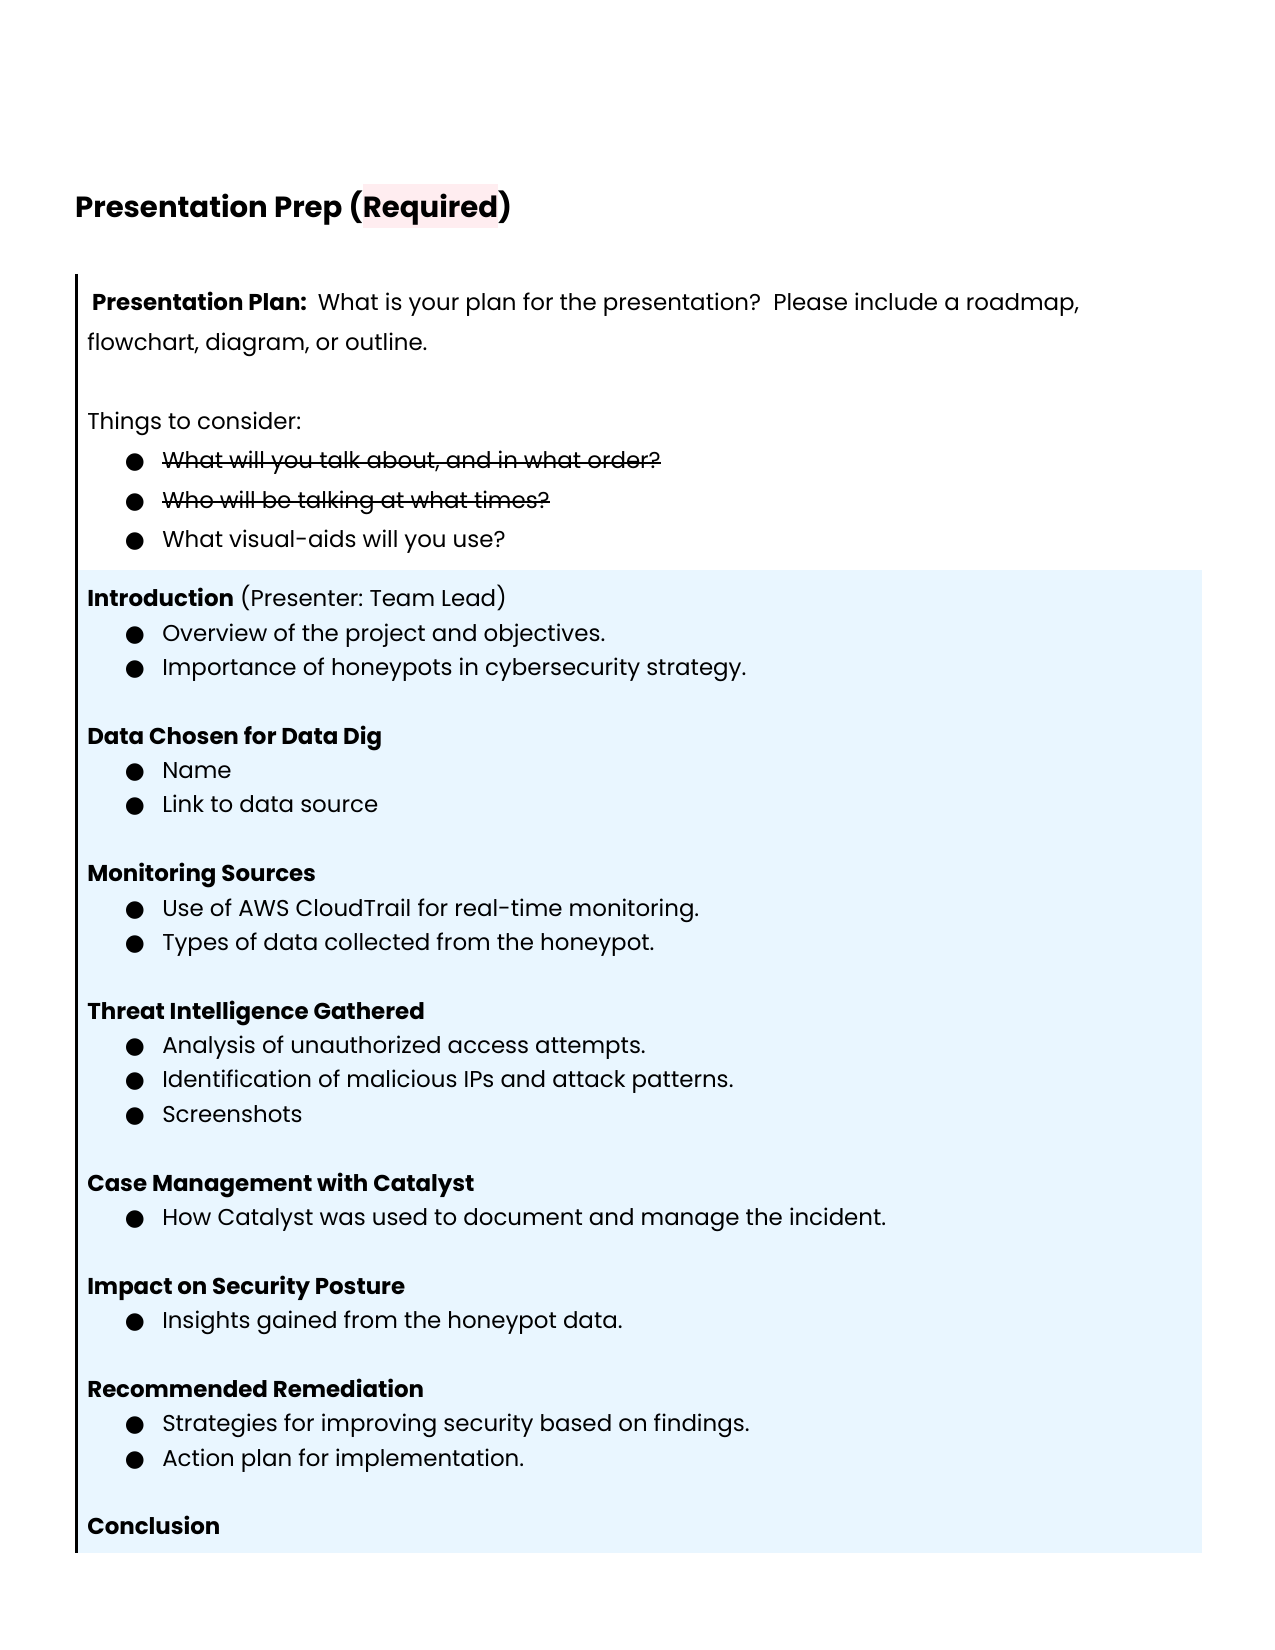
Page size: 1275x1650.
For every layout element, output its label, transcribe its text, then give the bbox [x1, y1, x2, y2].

table_cell Introduction (Presenter: Team Lead) Overview of the project and objectives. Importance of honeypots in cybersecurity strategy. Data Chosen for Data Dig Name Link to data source Monitoring Sources Use of AWS CloudTrail for real-time monitoring. Types of data collected from the honeypot. Threat Intelligence Gathered Analysis of unauthorized access attempts. Identification of malicious IPs and attack patterns. Screenshots Case Management with Catalyst How Catalyst was used to document and manage the incident. Impact on Security Posture Insights gained from the honeypot data. Recommended Remediation Strategies for improving security based on findings. Action plan for implementation. Conclusion [78, 570, 1202, 1553]
table_header Presentation Plan: What is your plan for the presentation? Please include a roadmap, flowchart, diagram, or outline. Things to consider: What will you talk about, and in what order? Who will be talking at what times? What visual-aids will you use? [78, 274, 1202, 570]
text Presentation Prep (Required) [75, 184, 363, 228]
text Presentation Prep (Required) [498, 184, 1200, 228]
